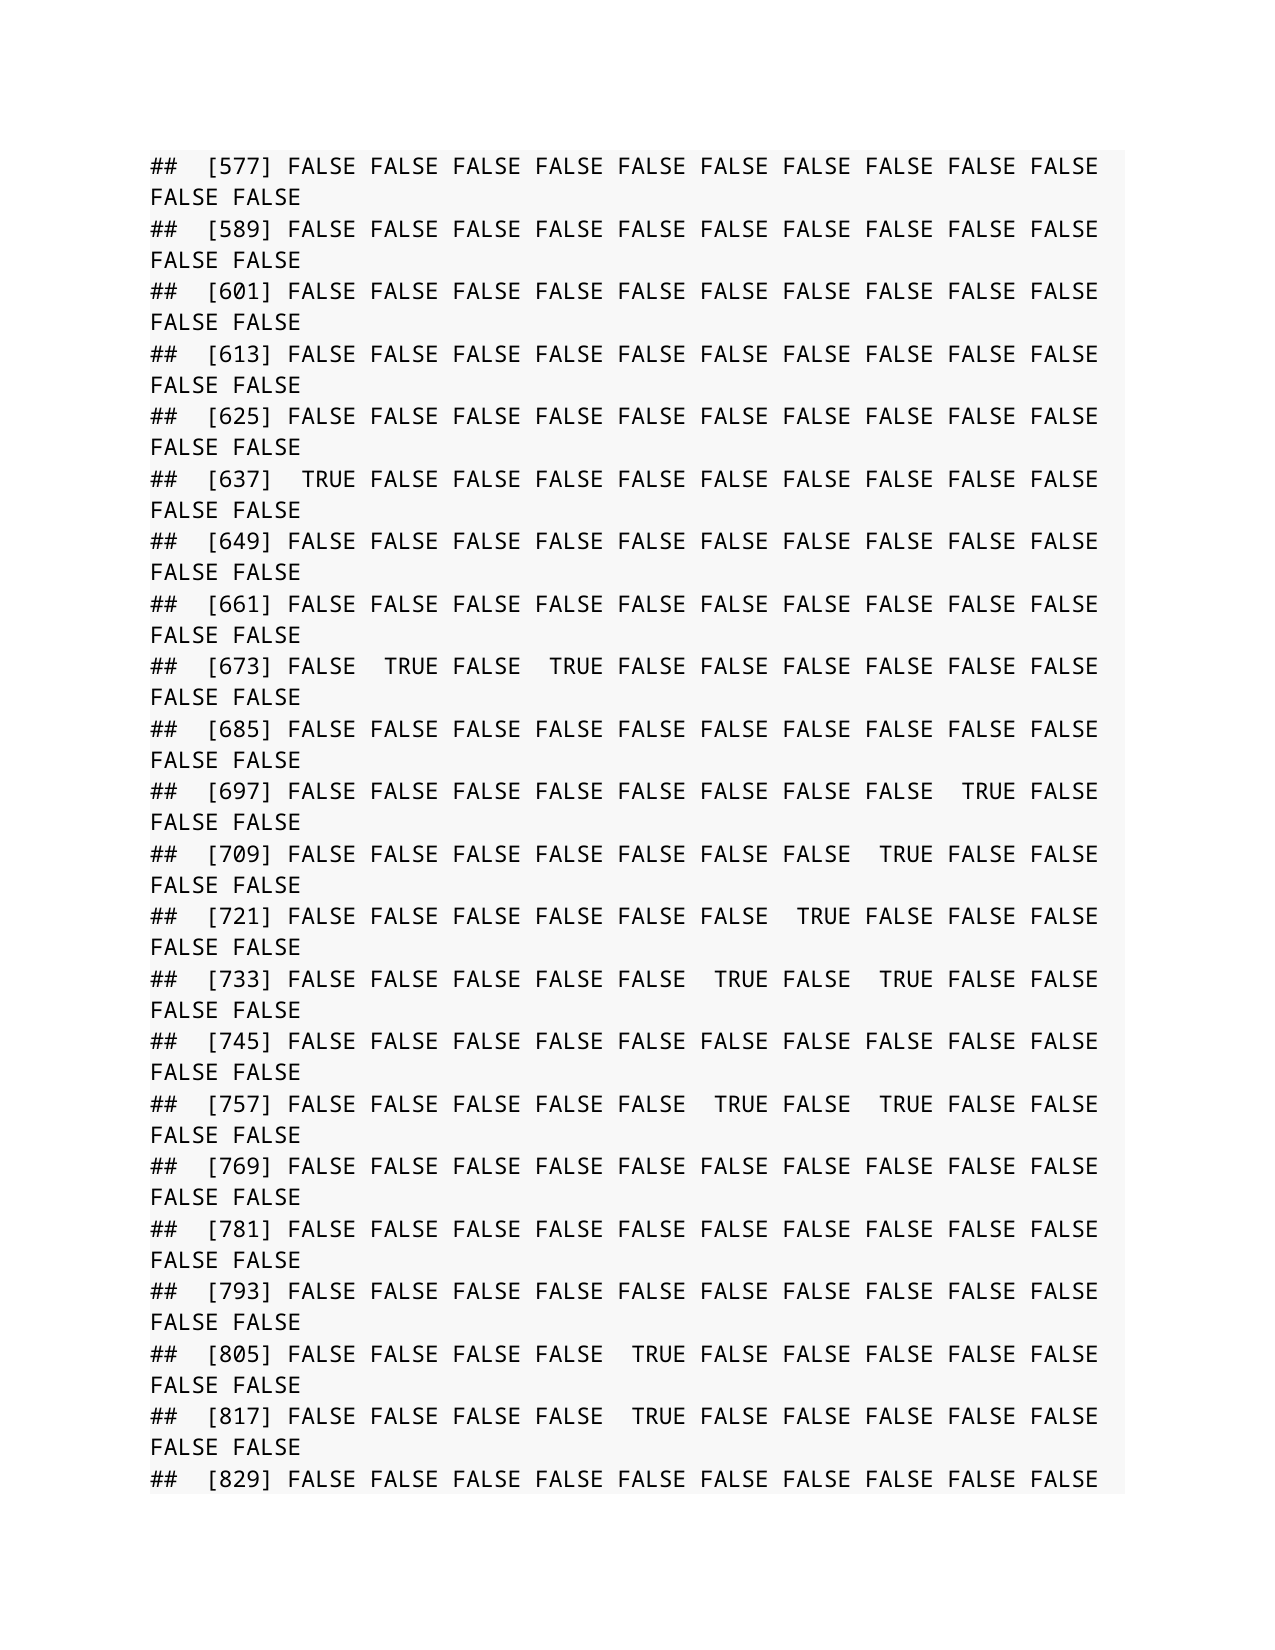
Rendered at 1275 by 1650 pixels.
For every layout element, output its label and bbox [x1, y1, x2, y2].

text [150, 150, 1125, 1494]
